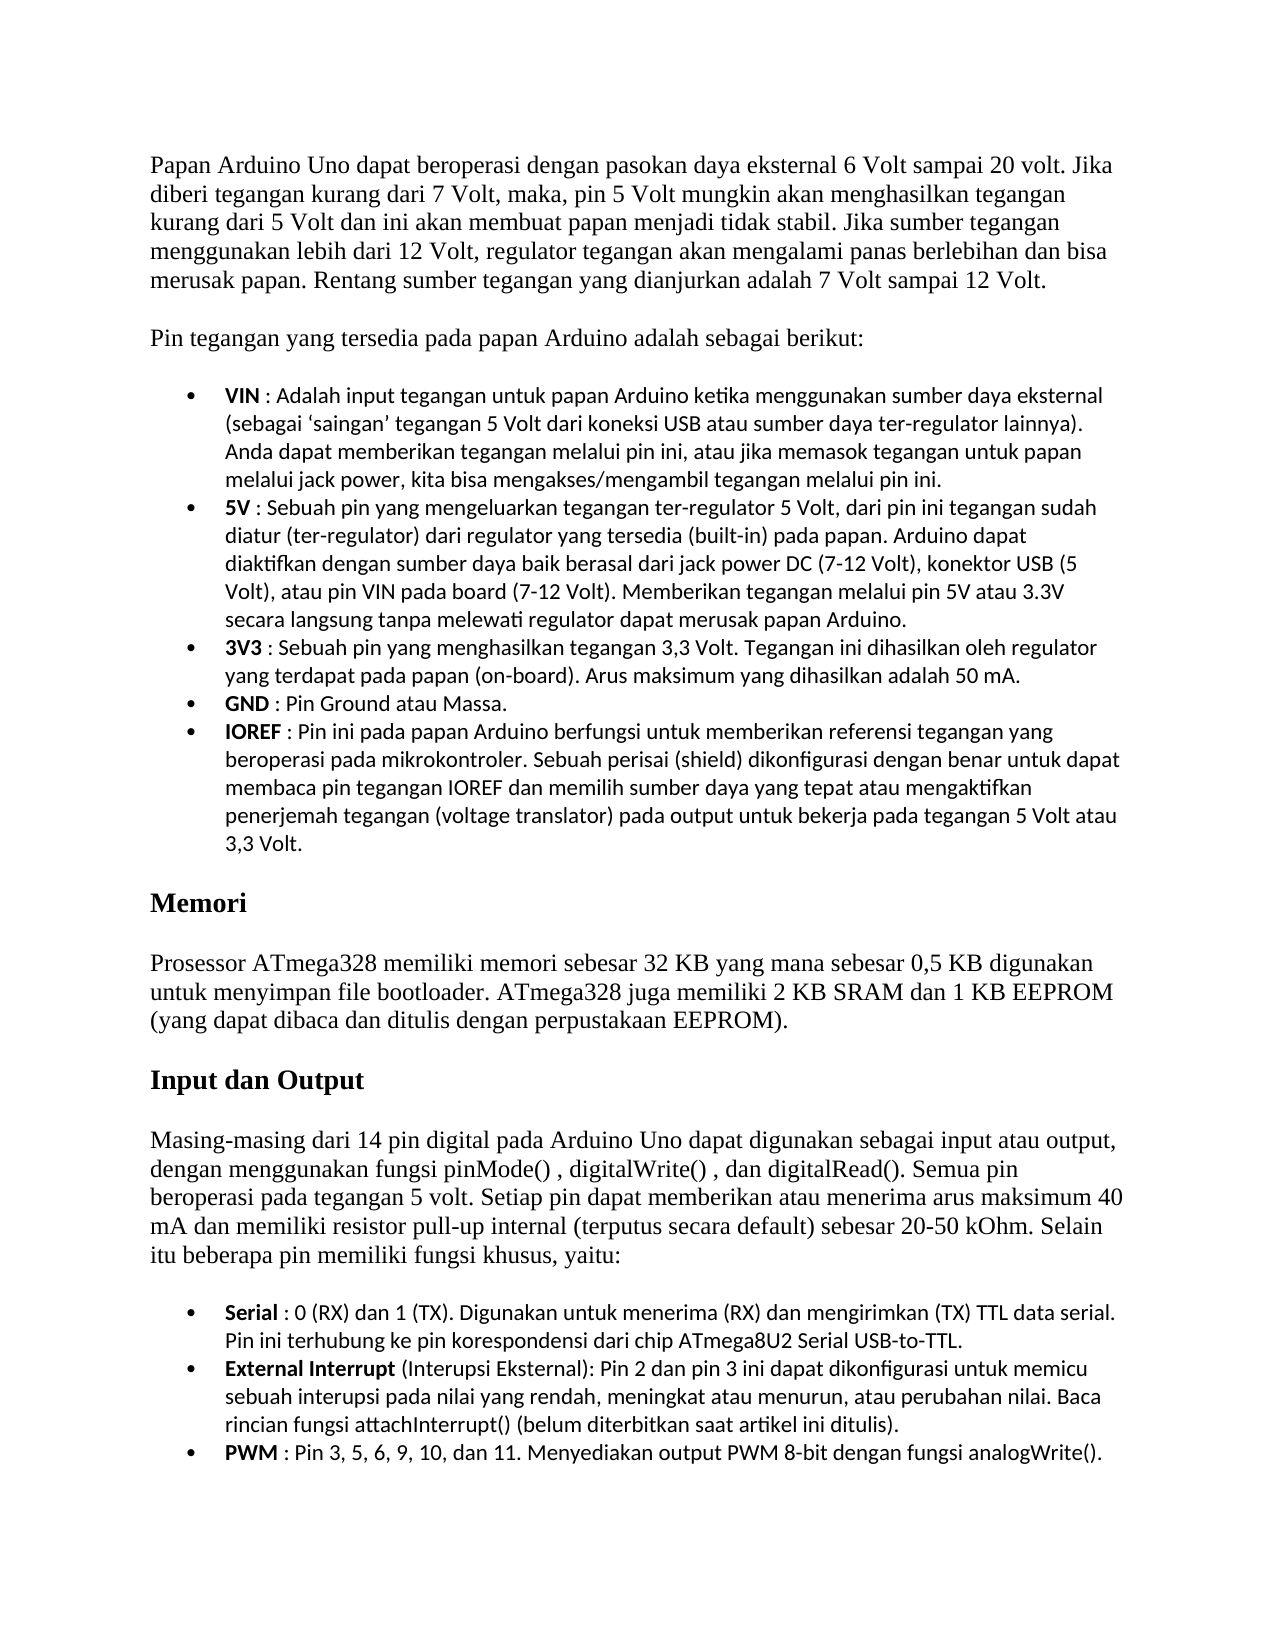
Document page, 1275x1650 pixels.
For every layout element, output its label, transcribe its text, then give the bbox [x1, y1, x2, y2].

text Pin tegangan yang tersedia pada papan Arduino adalah sebagai berikut: [150, 323, 1125, 352]
list GND : Pin Ground atau Massa. [187, 689, 1125, 717]
list 5V : Sebuah pin yang mengeluarkan tegangan ter-regulator 5 Volt, dari pin ini tegangan sudah diatur (ter-regulator) dari regulator yang tersedia (built-in) pada papan. Arduino dapat diaktifkan dengan sumber daya baik berasal dari jack power DC (7-12 Volt), konektor USB (5 Volt), atau pin VIN pada board (7-12 Volt). Memberikan tegangan melalui pin 5V atau 3.3V secara langsung tanpa melewati regulator dapat merusak papan Arduino. [187, 493, 1125, 633]
text Prosessor ATmega328 memiliki memori sebesar 32 KB yang mana sebesar 0,5 KB digunakan untuk menyimpan file bootloader. ATmega328 juga memiliki 2 KB SRAM dan 1 KB EEPROM (yang dapat dibaca dan ditulis dengan perpustakaan EEPROM). [150, 948, 1125, 1034]
list IOREF : Pin ini pada papan Arduino berfungsi untuk memberikan referensi tegangan yang beroperasi pada mikrokontroler. Sebuah perisai (shield) dikonfigurasi dengan benar untuk dapat membaca pin tegangan IOREF dan memilih sumber daya yang tepat atau mengaktifkan penerjemah tegangan (voltage translator) pada output untuk bekerja pada tegangan 5 Volt atau 3,3 Volt. [187, 717, 1125, 857]
list Serial : 0 (RX) dan 1 (TX). Digunakan untuk menerima (RX) dan mengirimkan (TX) TTL data serial. Pin ini terhubung ke pin korespondensi dari chip ATmega8U2 Serial USB-to-TTL. [187, 1298, 1125, 1354]
list PWM : Pin 3, 5, 6, 9, 10, dan 11. Menyediakan output PWM 8-bit dengan fungsi analogWrite(). [187, 1438, 1125, 1466]
text Papan Arduino Uno dapat beroperasi dengan pasokan daya eksternal 6 Volt sampai 20 volt. Jika diberi tegangan kurang dari 7 Volt, maka, pin 5 Volt mungkin akan menghasilkan tegangan kurang dari 5 Volt dan ini akan membuat papan menjadi tidak stabil. Jika sumber tegangan menggunakan lebih dari 12 Volt, regulator tegangan akan mengalami panas berlebihan dan bisa merusak papan. Rentang sumber tegangan yang dianjurkan adalah 7 Volt sampai 12 Volt. [150, 150, 1125, 294]
subtitle Input dan Output [150, 1063, 1125, 1096]
list 3V3 : Sebuah pin yang menghasilkan tegangan 3,3 Volt. Tegangan ini dihasilkan oleh regulator yang terdapat pada papan (on-board). Arus maksimum yang dihasilkan adalah 50 mA. [187, 633, 1125, 689]
text Masing-masing dari 14 pin digital pada Arduino Uno dapat digunakan sebagai input atau output, dengan menggunakan fungsi pinMode() , digitalWrite() , dan digitalRead(). Semua pin beroperasi pada tegangan 5 volt. Setiap pin dapat memberikan atau menerima arus maksimum 40 mA dan memiliki resistor pull-up internal (terputus secara default) sebesar 20-50 kOhm. Selain itu beberapa pin memiliki fungsi khusus, yaitu: [150, 1125, 1125, 1269]
list External Interrupt (Interupsi Eksternal): Pin 2 dan pin 3 ini dapat dikonfigurasi untuk memicu sebuah interupsi pada nilai yang rendah, meningkat atau menurun, atau perubahan nilai. Baca rincian fungsi attachInterrupt() (belum diterbitkan saat artikel ini ditulis). [187, 1354, 1125, 1438]
list VIN : Adalah input tegangan untuk papan Arduino ketika menggunakan sumber daya eksternal (sebagai ‘saingan’ tegangan 5 Volt dari koneksi USB atau sumber daya ter-regulator lainnya). Anda dapat memberikan tegangan melalui pin ini, atau jika memasok tegangan untuk papan melalui jack power, kita bisa mengakses/mengambil tegangan melalui pin ini. [187, 381, 1125, 493]
subtitle Memori [150, 886, 1125, 919]
